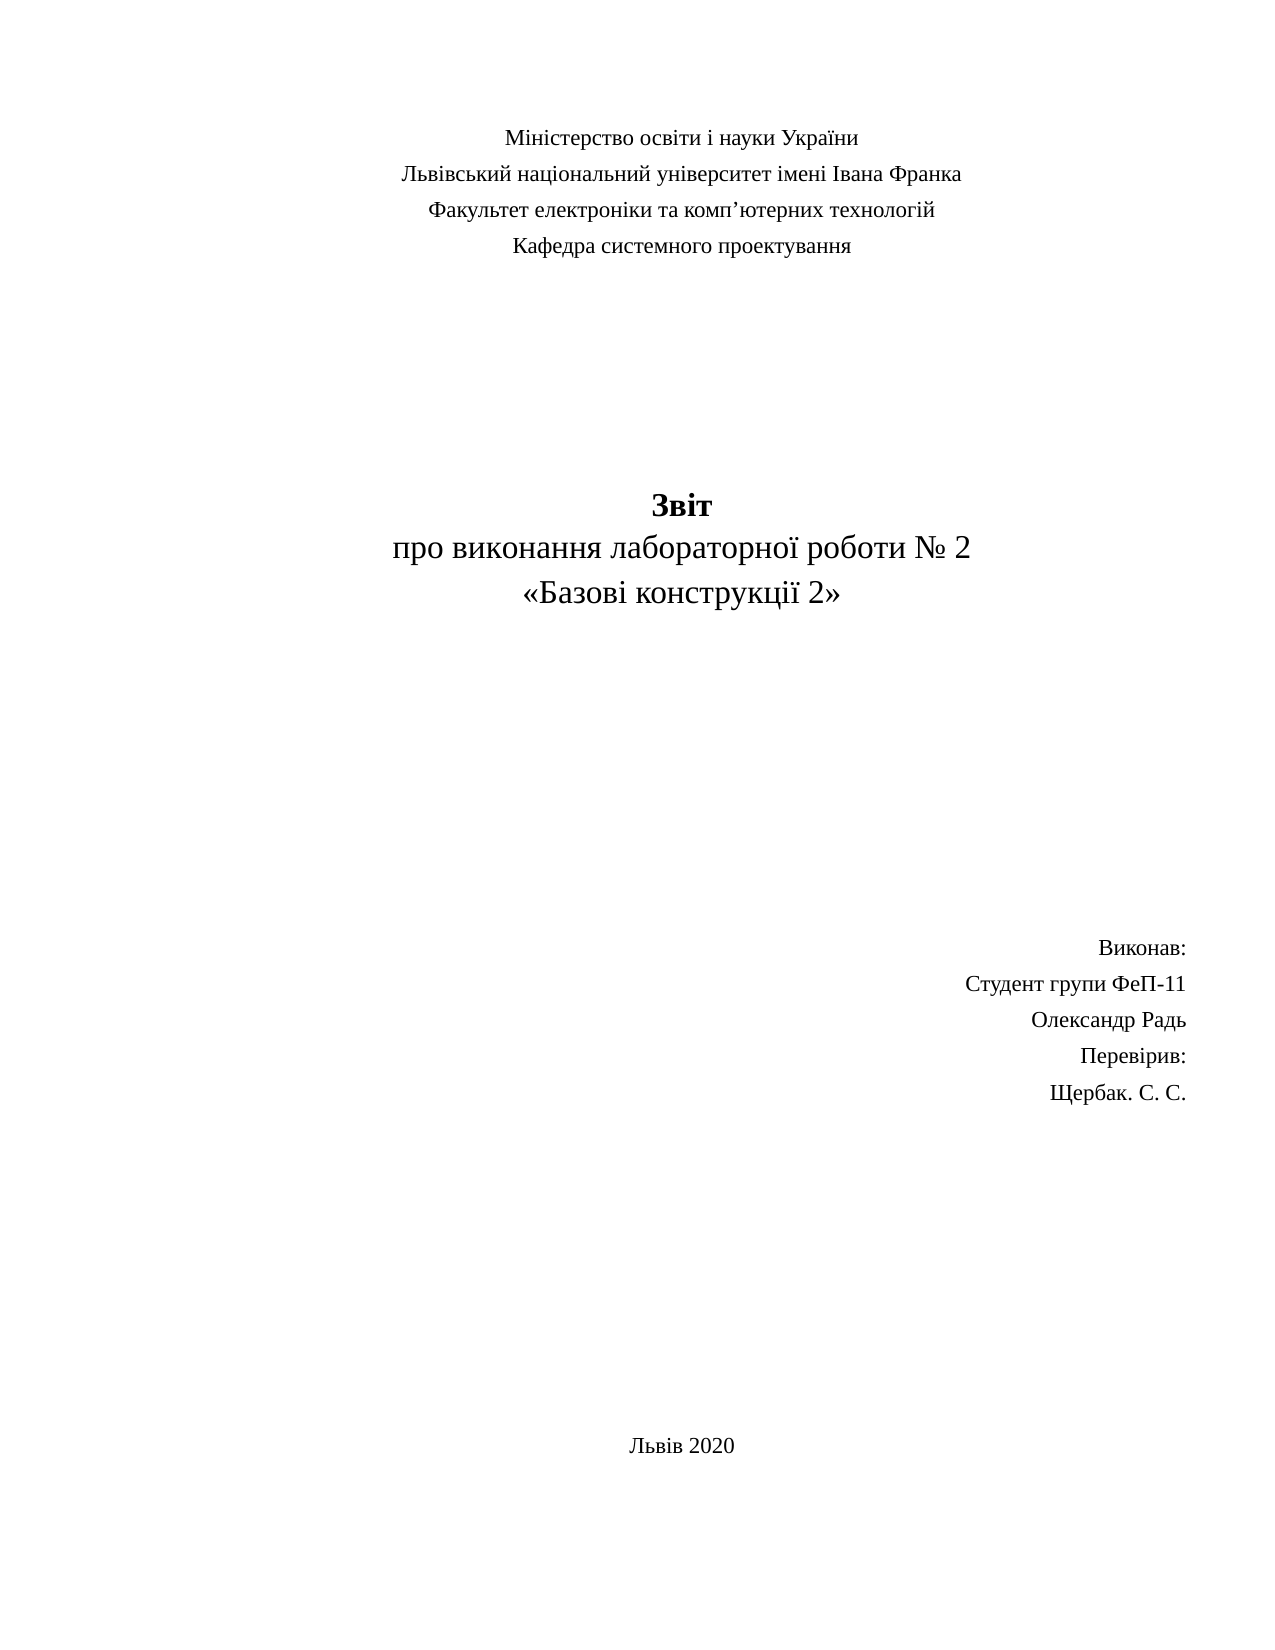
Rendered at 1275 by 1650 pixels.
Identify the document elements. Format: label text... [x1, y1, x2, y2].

text Щербак. С. С. [196, 1078, 1186, 1105]
text «Базові конструкції 2» [177, 572, 1186, 611]
text Львів 2020 [177, 1432, 1186, 1459]
text Виконав: [177, 934, 1186, 960]
text Факультет електроніки та комп’ютерних технологій [177, 196, 1186, 223]
text Кафедра системного проектування [177, 232, 1186, 259]
text Львівський національний університет імені Івана Франка [177, 160, 1186, 187]
text Олександр Радь [177, 1006, 1186, 1033]
text Звіт [177, 486, 1186, 524]
text Перевірив: [177, 1042, 1186, 1069]
text Міністерство освіти і науки України [177, 124, 1186, 150]
text про виконання лабораторної роботи № 2 [177, 527, 1186, 565]
text Студент групи ФеП-11 [177, 970, 1186, 996]
